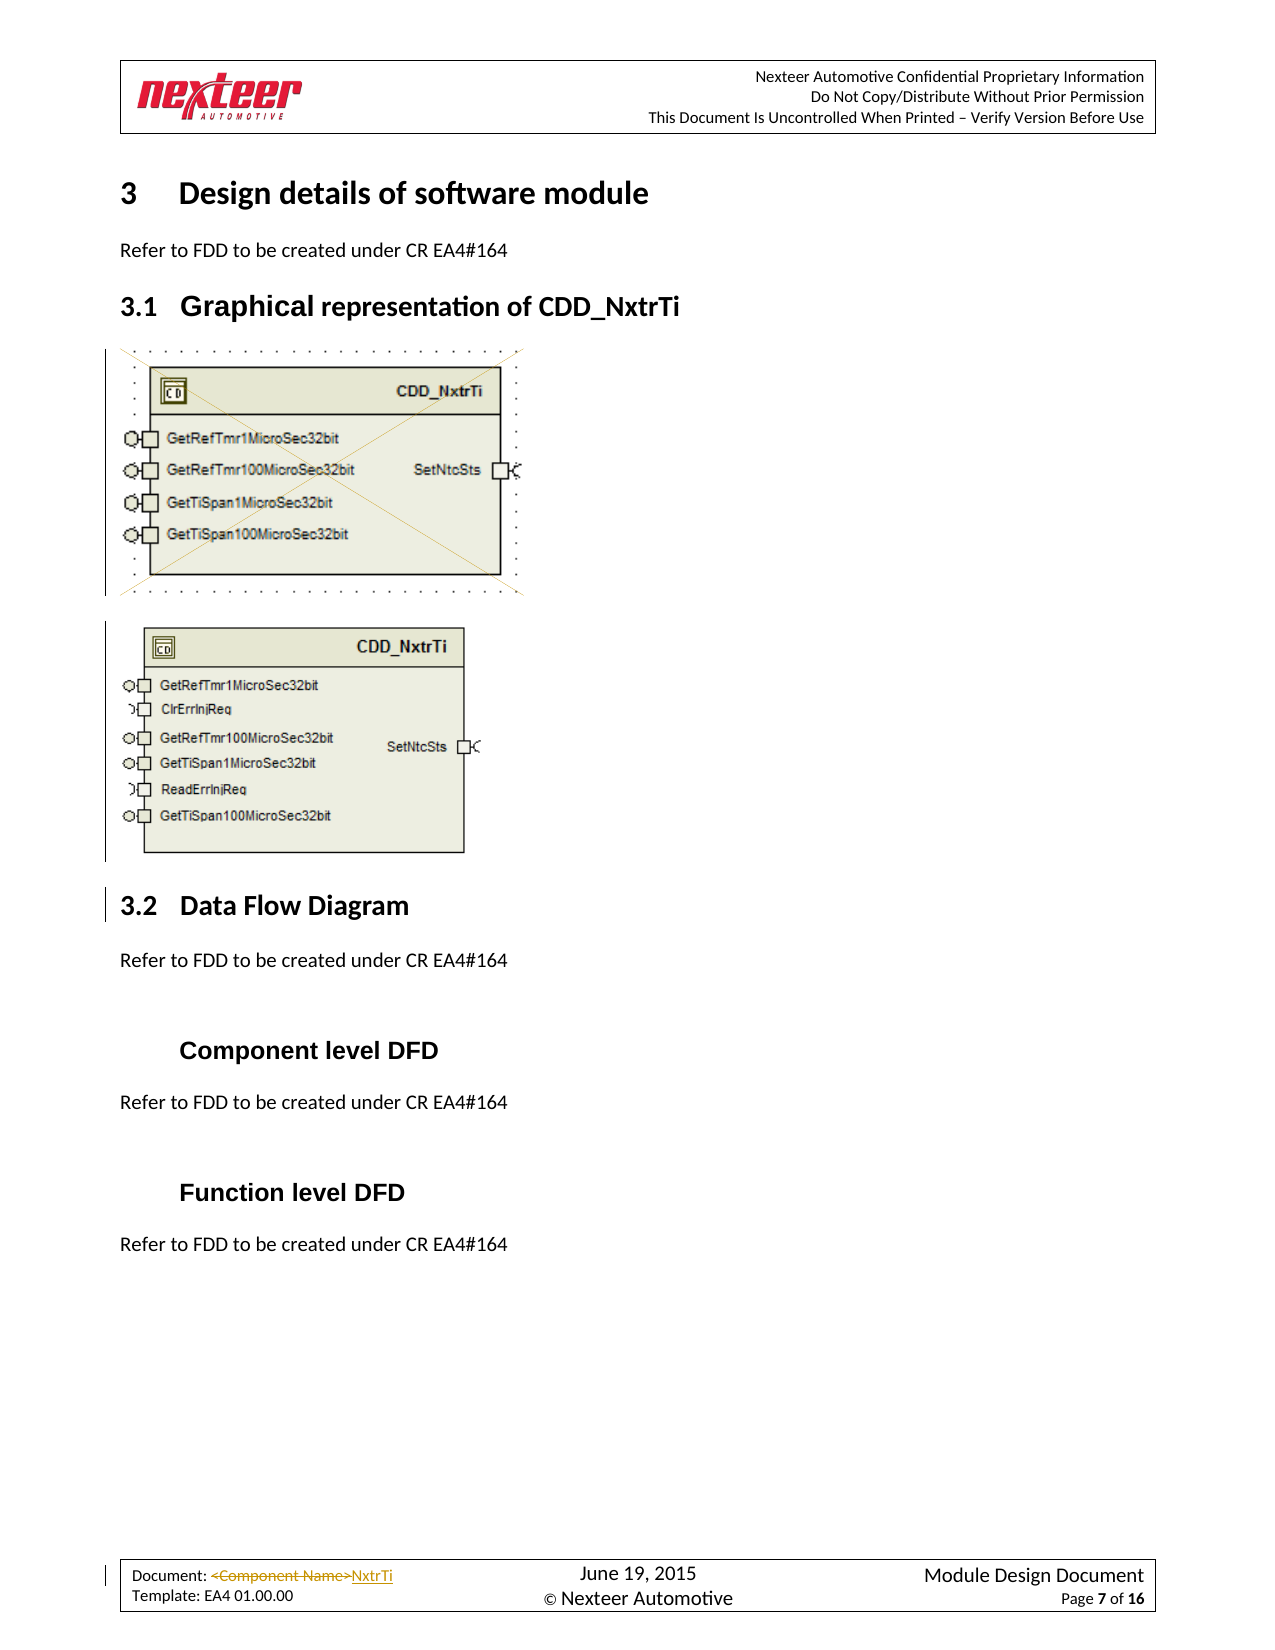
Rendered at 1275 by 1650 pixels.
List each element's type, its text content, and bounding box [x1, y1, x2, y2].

picture [121, 348, 522, 471]
picture [121, 473, 522, 596]
subtitle Graphical representation of CDD_NxtrTi [120, 288, 1155, 324]
picture [324, 350, 524, 594]
picture [120, 350, 320, 594]
text Refer to FDD to be created under CR EA4#164 [120, 947, 1155, 973]
subtitle Component level DFD [179, 1036, 1155, 1064]
subtitle Function level DFD [179, 1178, 1155, 1207]
text Refer to FDD to be created under CR EA4#164 [120, 1089, 1155, 1115]
text Refer to FDD to be created under CR EA4#164 [120, 238, 1155, 263]
subtitle Design details of software module [120, 172, 1155, 213]
picture [120, 620, 485, 862]
text Refer to FDD to be created under CR EA4#164 [120, 1232, 1155, 1257]
subtitle Data Flow Diagram [120, 887, 1155, 922]
picture [131, 61, 307, 133]
